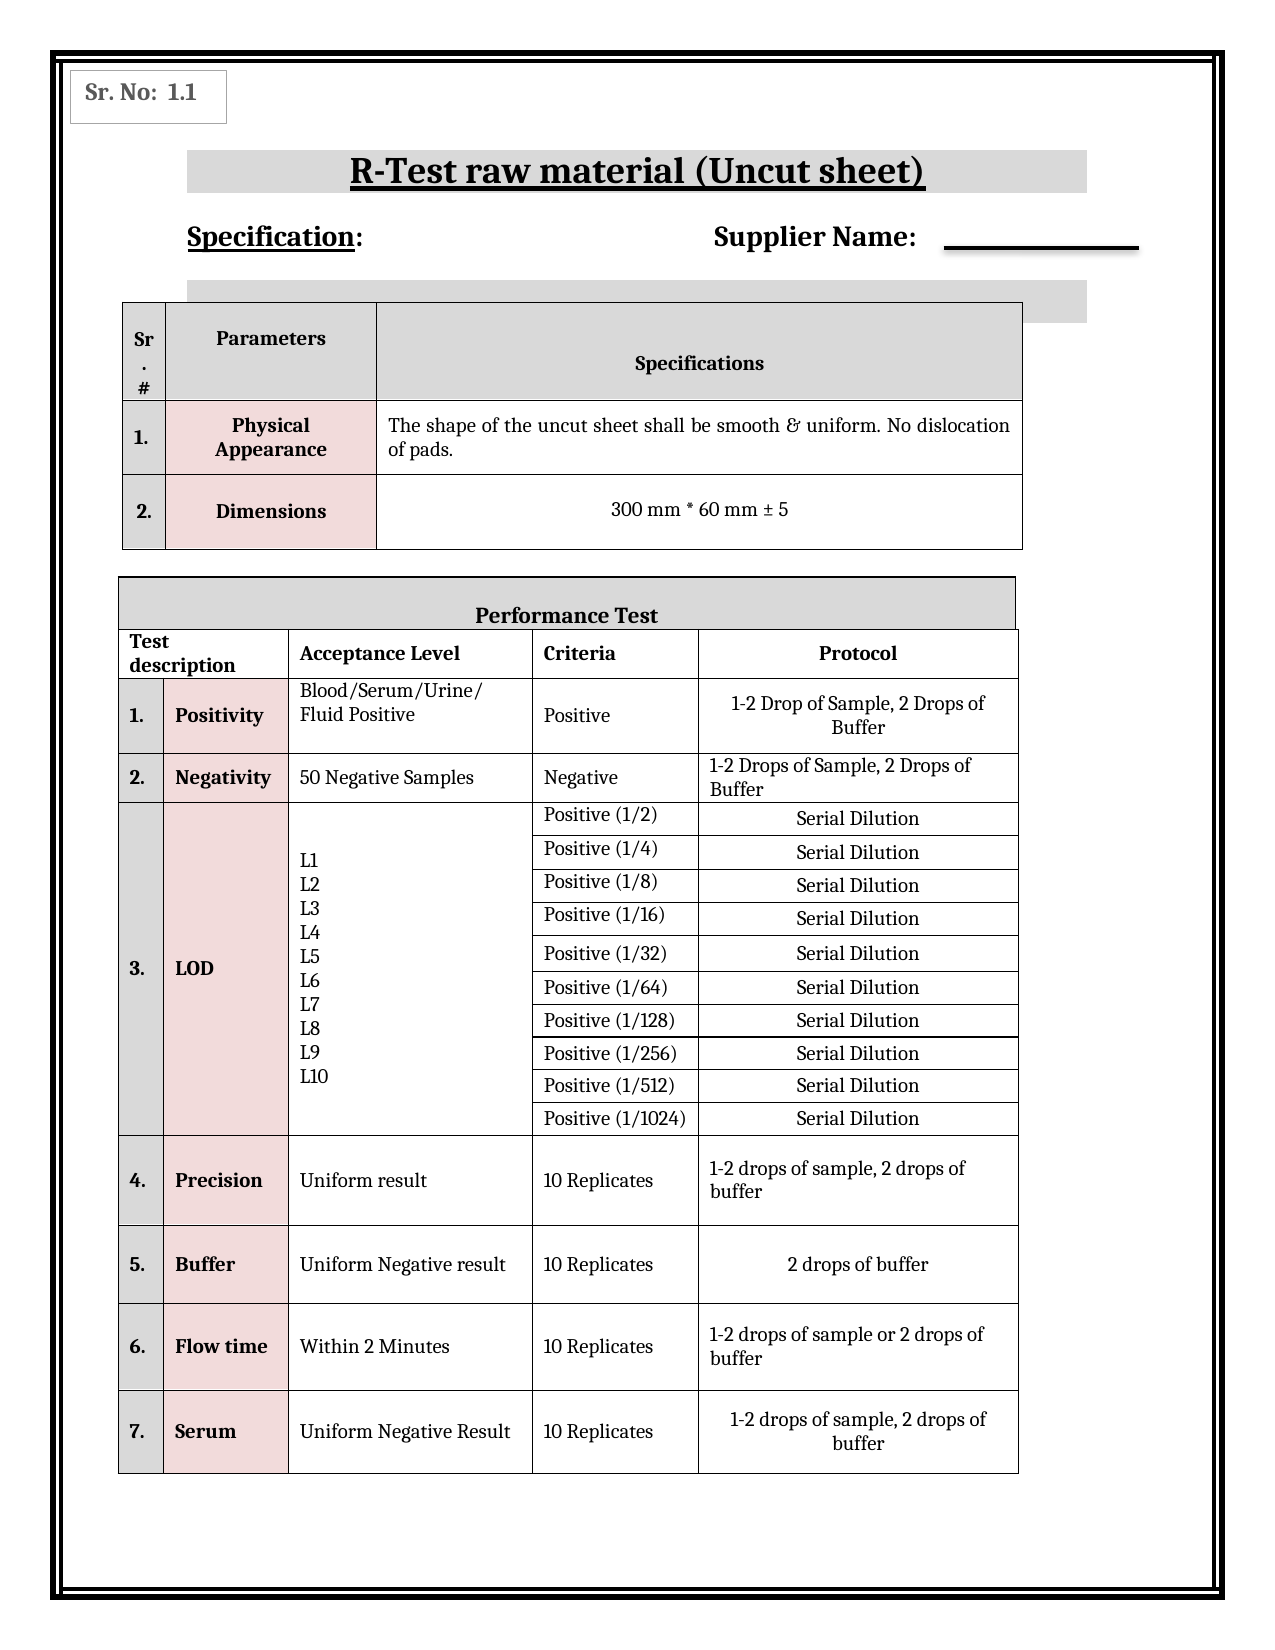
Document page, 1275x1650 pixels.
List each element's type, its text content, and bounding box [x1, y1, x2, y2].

table_cell Serial Dilution [699, 1005, 1018, 1036]
table_cell Precision [164, 1136, 288, 1224]
table_cell 50 Negative Samples [289, 754, 532, 802]
table_cell Serial Dilution [699, 1103, 1018, 1135]
text Specification: Supplier Name: [187, 220, 1087, 254]
table_cell Serial Dilution [699, 972, 1018, 1004]
table_cell Protocol [699, 630, 1018, 678]
table_header Parameters [166, 303, 376, 399]
table_cell Serial Dilution [699, 1070, 1018, 1102]
table_cell 1. [123, 401, 165, 474]
table_cell 3. [119, 803, 163, 1135]
table_cell 5. [119, 1226, 163, 1303]
table_cell Positive [533, 679, 698, 753]
table_cell 300 mm * 60 mm ± 5 [377, 475, 1022, 548]
table_cell 10 Replicates [533, 1304, 698, 1389]
table_cell 1-2 Drop of Sample, 2 Drops of Buffer [699, 679, 1018, 753]
table_cell 1-2 drops of sample, 2 drops of buffer [699, 1136, 1018, 1224]
table_cell Uniform result [289, 1136, 532, 1224]
table_cell 10 Replicates [533, 1391, 698, 1473]
table_cell 2 drops of buffer [699, 1226, 1018, 1303]
table_cell The shape of the uncut sheet shall be smooth & uniform. No dislocation of pads. [377, 401, 1022, 474]
table_cell Physical Appearance [166, 401, 376, 474]
table_cell Positive (1/64) [533, 972, 698, 1004]
table_header Specifications [377, 303, 1022, 399]
table_cell Positive (1/1024) [533, 1103, 698, 1135]
table_cell 6. [119, 1304, 163, 1389]
table_cell L1 L2 L3 L4 L5 L6 L7 L8 L9 L10 [289, 803, 532, 1135]
table_cell Criteria [533, 630, 698, 678]
text R-Test raw material (Uncut sheet) [187, 150, 1087, 193]
table_cell Acceptance Level [289, 630, 532, 678]
table_cell 1-2 Drops of Sample, 2 Drops of Buffer [699, 754, 1018, 802]
table_cell Positive (1/4) [533, 836, 698, 868]
table_cell Serial Dilution [699, 836, 1018, 868]
table_cell LOD [164, 803, 288, 1135]
table_cell Uniform Negative result [289, 1226, 532, 1303]
table_cell Uniform Negative Result [289, 1391, 532, 1473]
table_cell 1-2 drops of sample, 2 drops of buffer [699, 1391, 1018, 1473]
table_cell Negative [533, 754, 698, 802]
table_cell Buffer [164, 1226, 288, 1303]
table_cell Serial Dilution [699, 903, 1018, 935]
table_cell 7. [119, 1391, 163, 1473]
table_cell Within 2 Minutes [289, 1304, 532, 1389]
table_header Performance Test [119, 578, 1015, 629]
table_header Sr. # [123, 303, 165, 399]
table_cell Negativity [164, 754, 288, 802]
table_cell Dimensions [166, 475, 376, 548]
table_cell Serial Dilution [699, 1038, 1018, 1069]
table_cell Serial Dilution [699, 803, 1018, 835]
table_cell 2. [123, 475, 165, 548]
table_cell Positive (1/32) [533, 936, 698, 971]
table_cell Serial Dilution [699, 870, 1018, 902]
table_cell 10 Replicates [533, 1226, 698, 1303]
table_cell Positive (1/16) [533, 903, 698, 935]
table_cell Flow time [164, 1304, 288, 1389]
table_cell Positivity [164, 679, 288, 753]
table_cell Blood/Serum/Urine/Fluid Positive [289, 679, 532, 753]
table_cell 4. [119, 1136, 163, 1224]
table_cell Positive (1/512) [533, 1070, 698, 1102]
table_cell Positive (1/256) [533, 1038, 698, 1069]
table_cell Serial Dilution [699, 936, 1018, 971]
table_cell 1. [119, 679, 163, 753]
table_cell Positive (1/2) [533, 803, 698, 835]
table_cell Test description [119, 630, 288, 678]
table_cell 2. [119, 754, 163, 802]
table_cell Positive (1/128) [533, 1005, 698, 1036]
table_cell Positive (1/8) [533, 870, 698, 902]
table_cell 10 Replicates [533, 1136, 698, 1224]
table_cell Serum [164, 1391, 288, 1473]
table_cell 1-2 drops of sample or 2 drops of buffer [699, 1304, 1018, 1389]
